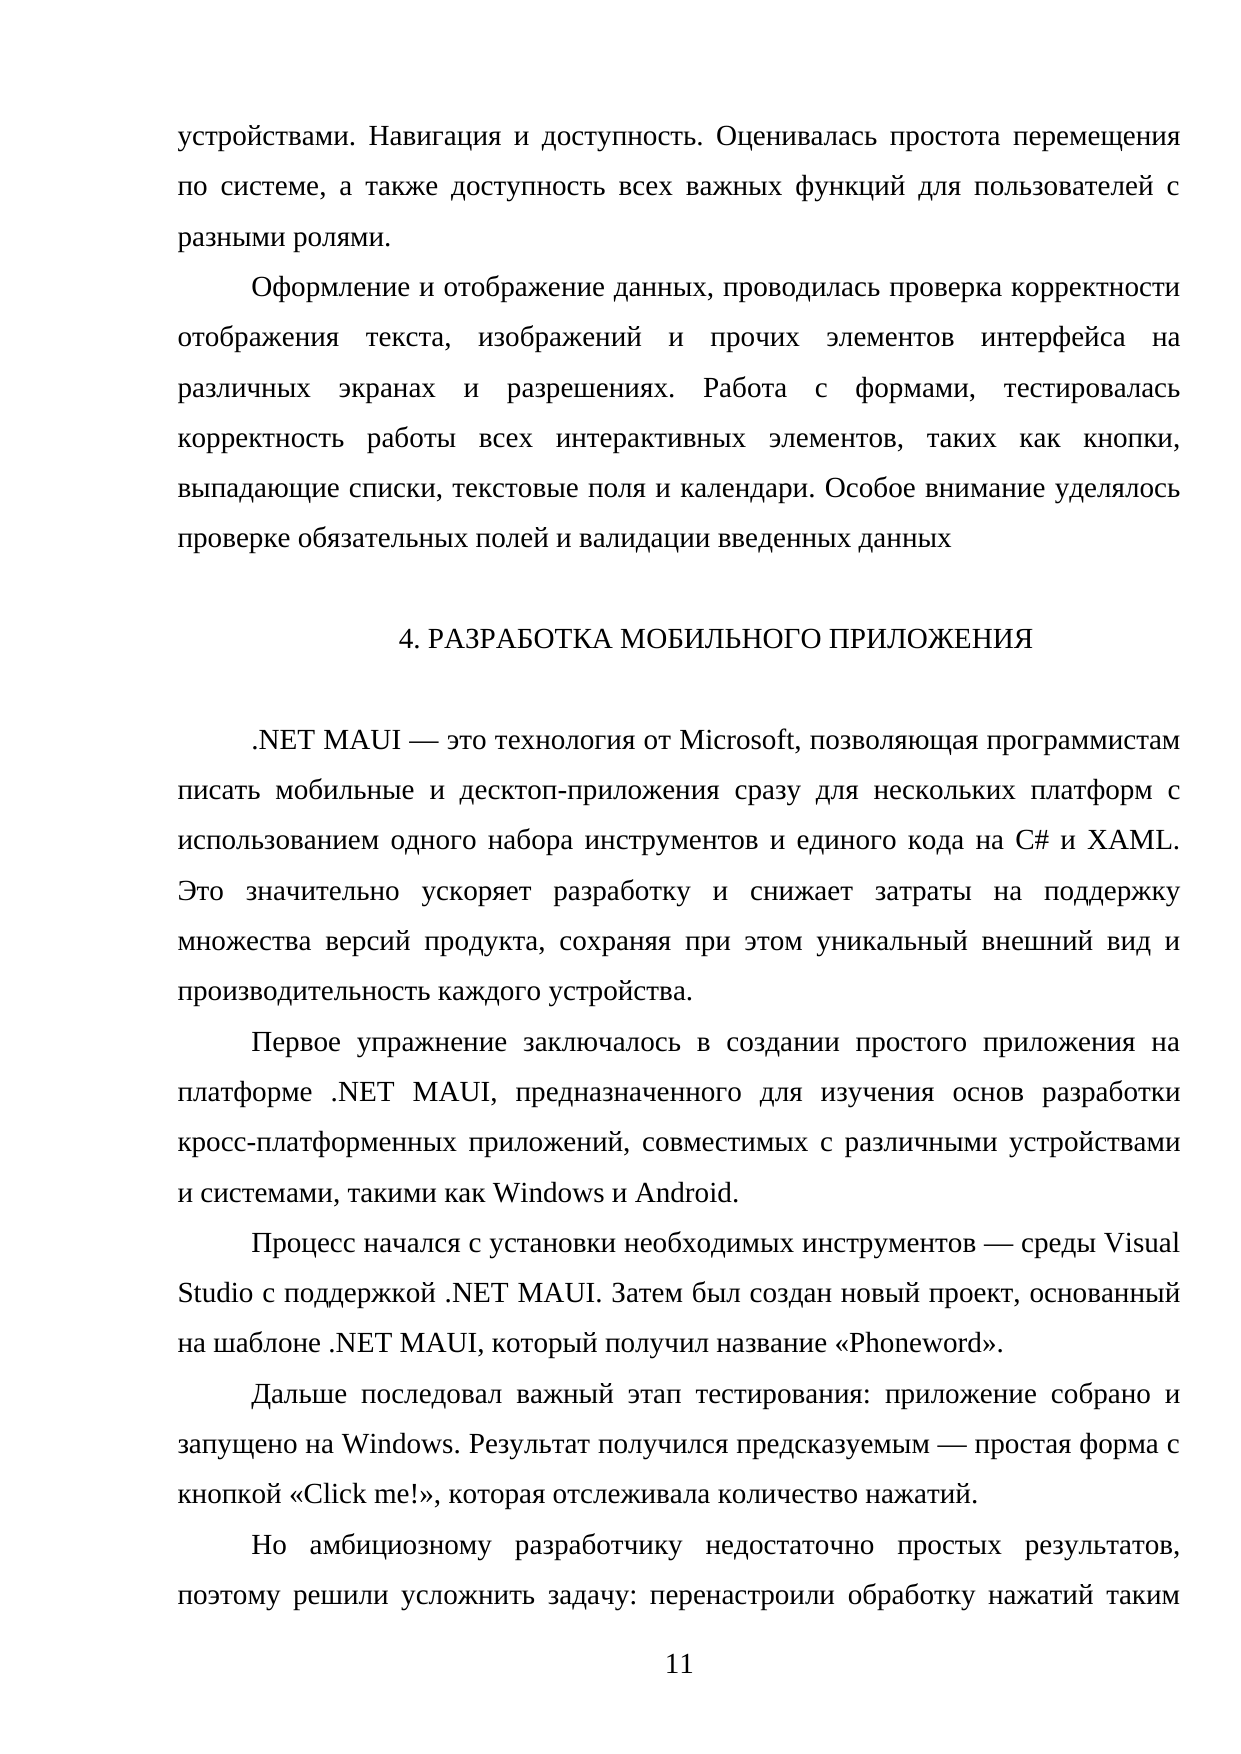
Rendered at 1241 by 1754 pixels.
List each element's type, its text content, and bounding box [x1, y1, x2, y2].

list Процесс начался с установки необходимых инструментов — среды Visual Studio с поддержкой .NET MAUI. Затем был создан новый проект, основанный на шаблоне .NET MAUI, который получил название «Phoneword». [177, 1225, 1181, 1359]
list Дальше последовал важный этап тестирования: приложение собрано и запущено на Windows. Результат получился предсказуемым — простая форма с кнопкой «Click me!», которая отслеживала количество нажатий. [177, 1376, 1181, 1510]
list .NET MAUI — это технология от Microsoft, позволяющая программистам писать мобильные и десктоп-приложения сразу для нескольких платформ с использованием одного набора инструментов и единого кода на C# и XAML. Это значительно ускоряет разработку и снижает затраты на поддержку множества версий продукта, сохраняя при этом уникальный внешний вид и производительность каждого устройства. [177, 722, 1181, 1007]
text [177, 118, 1181, 252]
text Оформление и отображение данных, проводилась проверка корректности отображения текста, изображений и прочих элементов интерфейса на различных экранах и разрешениях. Работа с формами, тестировалась корректность работы всех интерактивных элементов, таких как кнопки, выпадающие списки, текстовые поля и календари. Особое внимание уделялось проверке обязательных полей и валидации введенных данных [177, 269, 1181, 554]
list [177, 1527, 1181, 1611]
list 4. РАЗРАБОТКА МОБИЛЬНОГО ПРИЛОЖЕНИЯ [177, 621, 1181, 655]
list Первое упражнение заключалось в создании простого приложения на платформе .NET MAUI, предназначенного для изучения основ разработки кросс-платформенных приложений, совместимых с различными устройствами и системами, такими как Windows и Android. [177, 1024, 1181, 1208]
